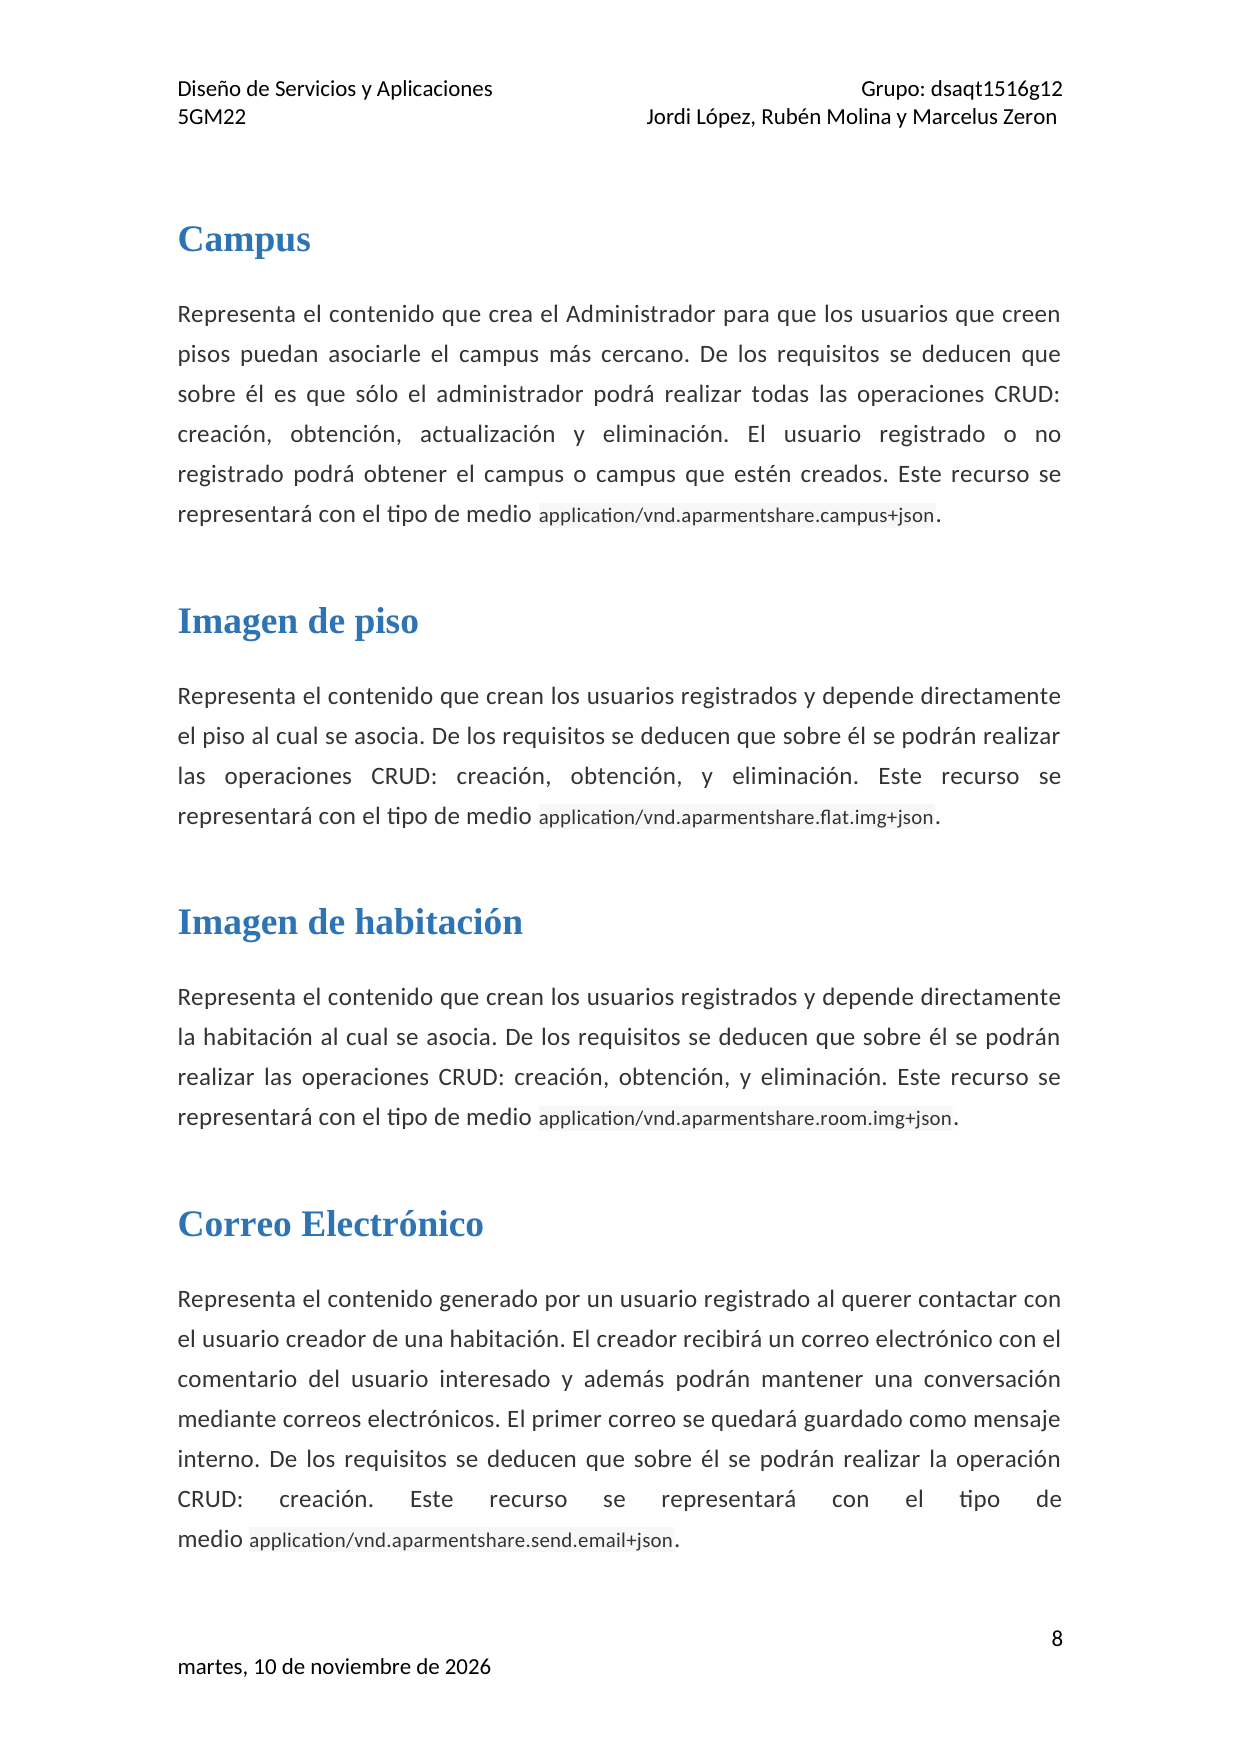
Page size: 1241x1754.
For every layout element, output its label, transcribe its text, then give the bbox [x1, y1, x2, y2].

subtitle Campus [177, 217, 1063, 260]
text Representa el contenido que crea el Administrador para que los usuarios que creen pisos puedan asociarle el campus más cercano. De los requisitos se deducen que sobre él es que sólo el administrador podrá realizar todas las operaciones CRUD: creación, obtención, actualización y eliminación. El usuario registrado o no registrado podrá obtener el campus o campus que estén creados. Este recurso se representará con el tipo de medio application/vnd.aparmentshare.campus+json. [177, 289, 1063, 529]
subtitle Imagen de habitación [177, 900, 1063, 943]
text Representa el contenido que crean los usuarios registrados y depende directamente la habitación al cual se asocia. De los requisitos se deducen que sobre él se podrán realizar las operaciones CRUD: creación, obtención, y eliminación. Este recurso se representará con el tipo de medio application/vnd.aparmentshare.room.img+json. [177, 972, 1063, 1132]
subtitle Imagen de piso [177, 598, 1063, 641]
text Representa el contenido generado por un usuario registrado al querer contactar con el usuario creador de una habitación. El creador recibirá un correo electrónico con el comentario del usuario interesado y además podrán mantener una conversación mediante correos electrónicos. El primer correo se quedará guardado como mensaje interno. De los requisitos se deducen que sobre él se podrán realizar la operación CRUD: creación. Este recurso se representará con el tipo de medio application/vnd.aparmentshare.send.email+json. [177, 1273, 1063, 1553]
subtitle Correo Electrónico [177, 1201, 1063, 1244]
text Representa el contenido que crean los usuarios registrados y depende directamente el piso al cual se asocia. De los requisitos se deducen que sobre él se podrán realizar las operaciones CRUD: creación, obtención, y eliminación. Este recurso se representará con el tipo de medio application/vnd.aparmentshare.flat.img+json. [177, 671, 1063, 831]
